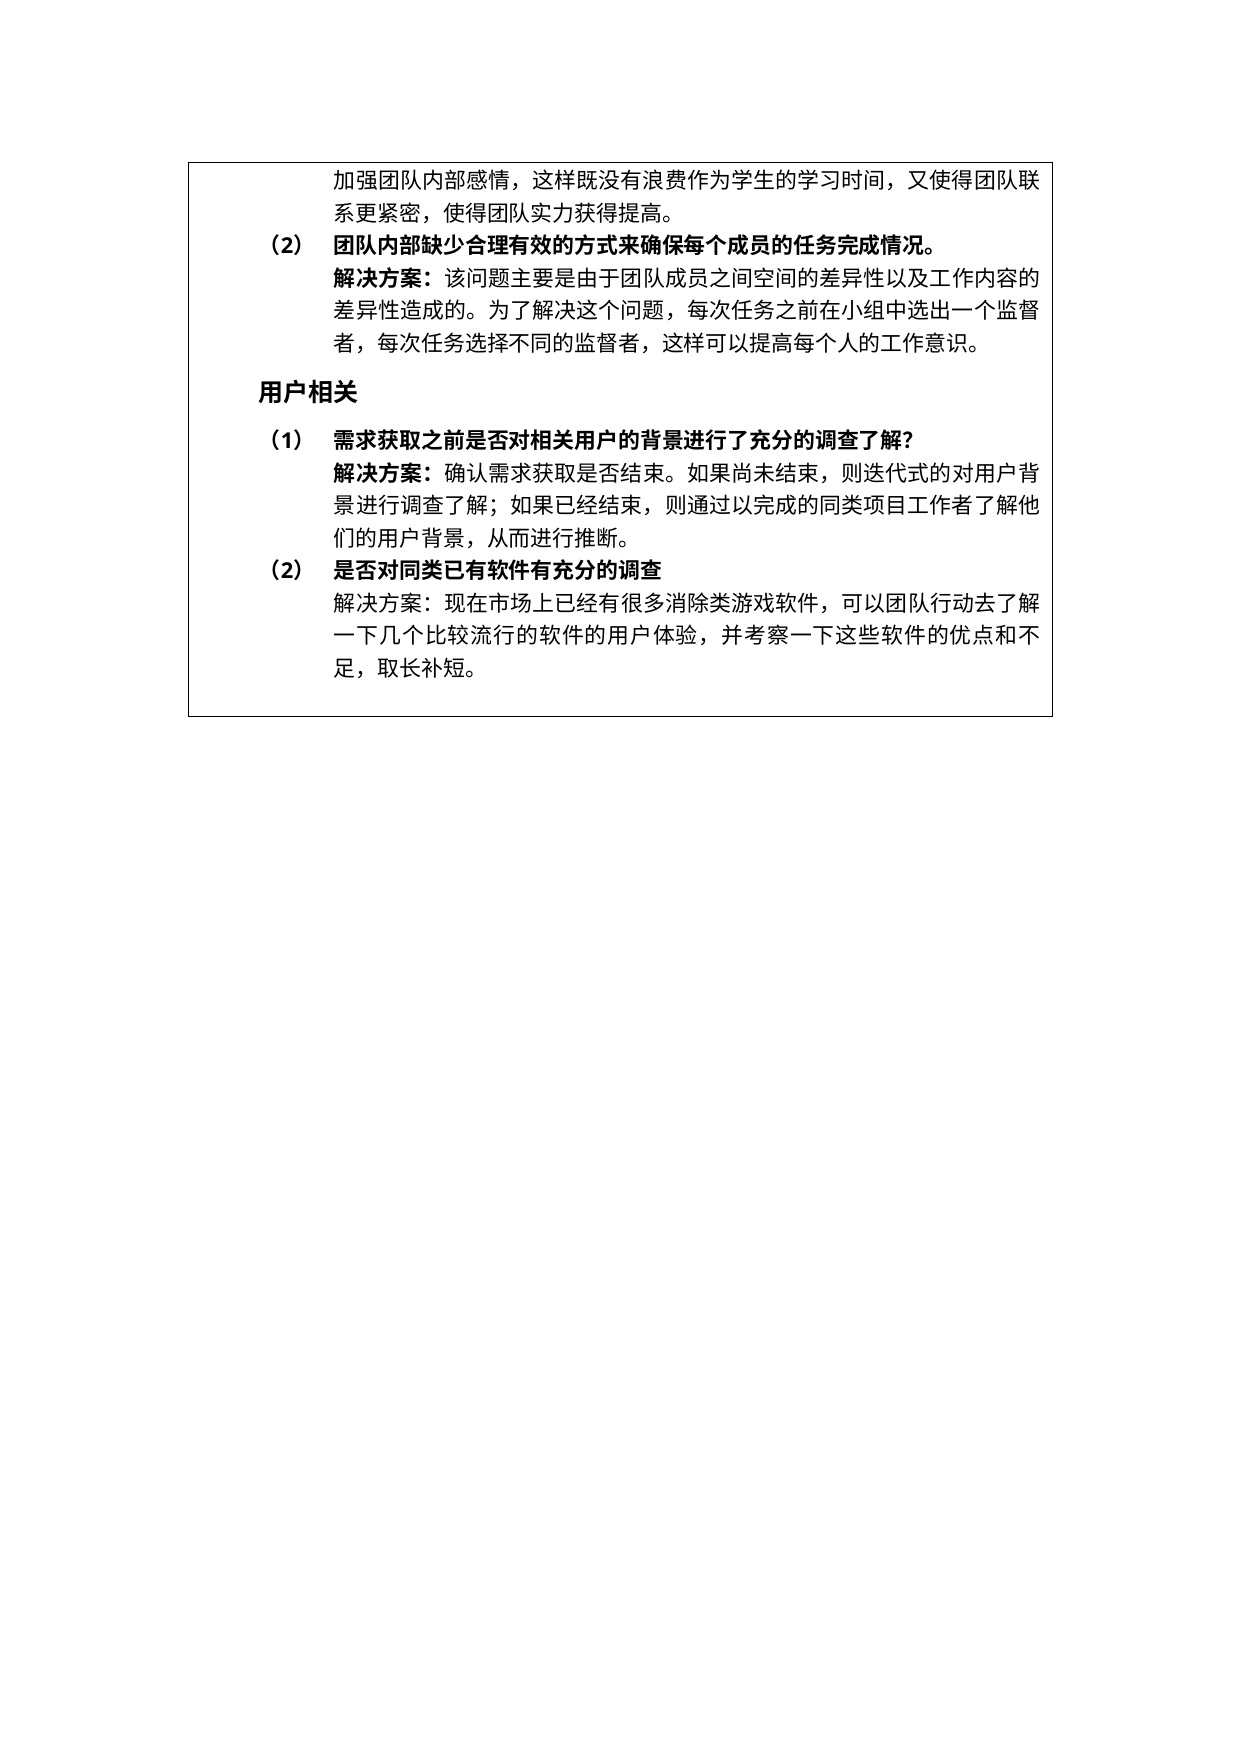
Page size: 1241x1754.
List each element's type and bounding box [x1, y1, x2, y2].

table_header [189, 163, 1052, 716]
